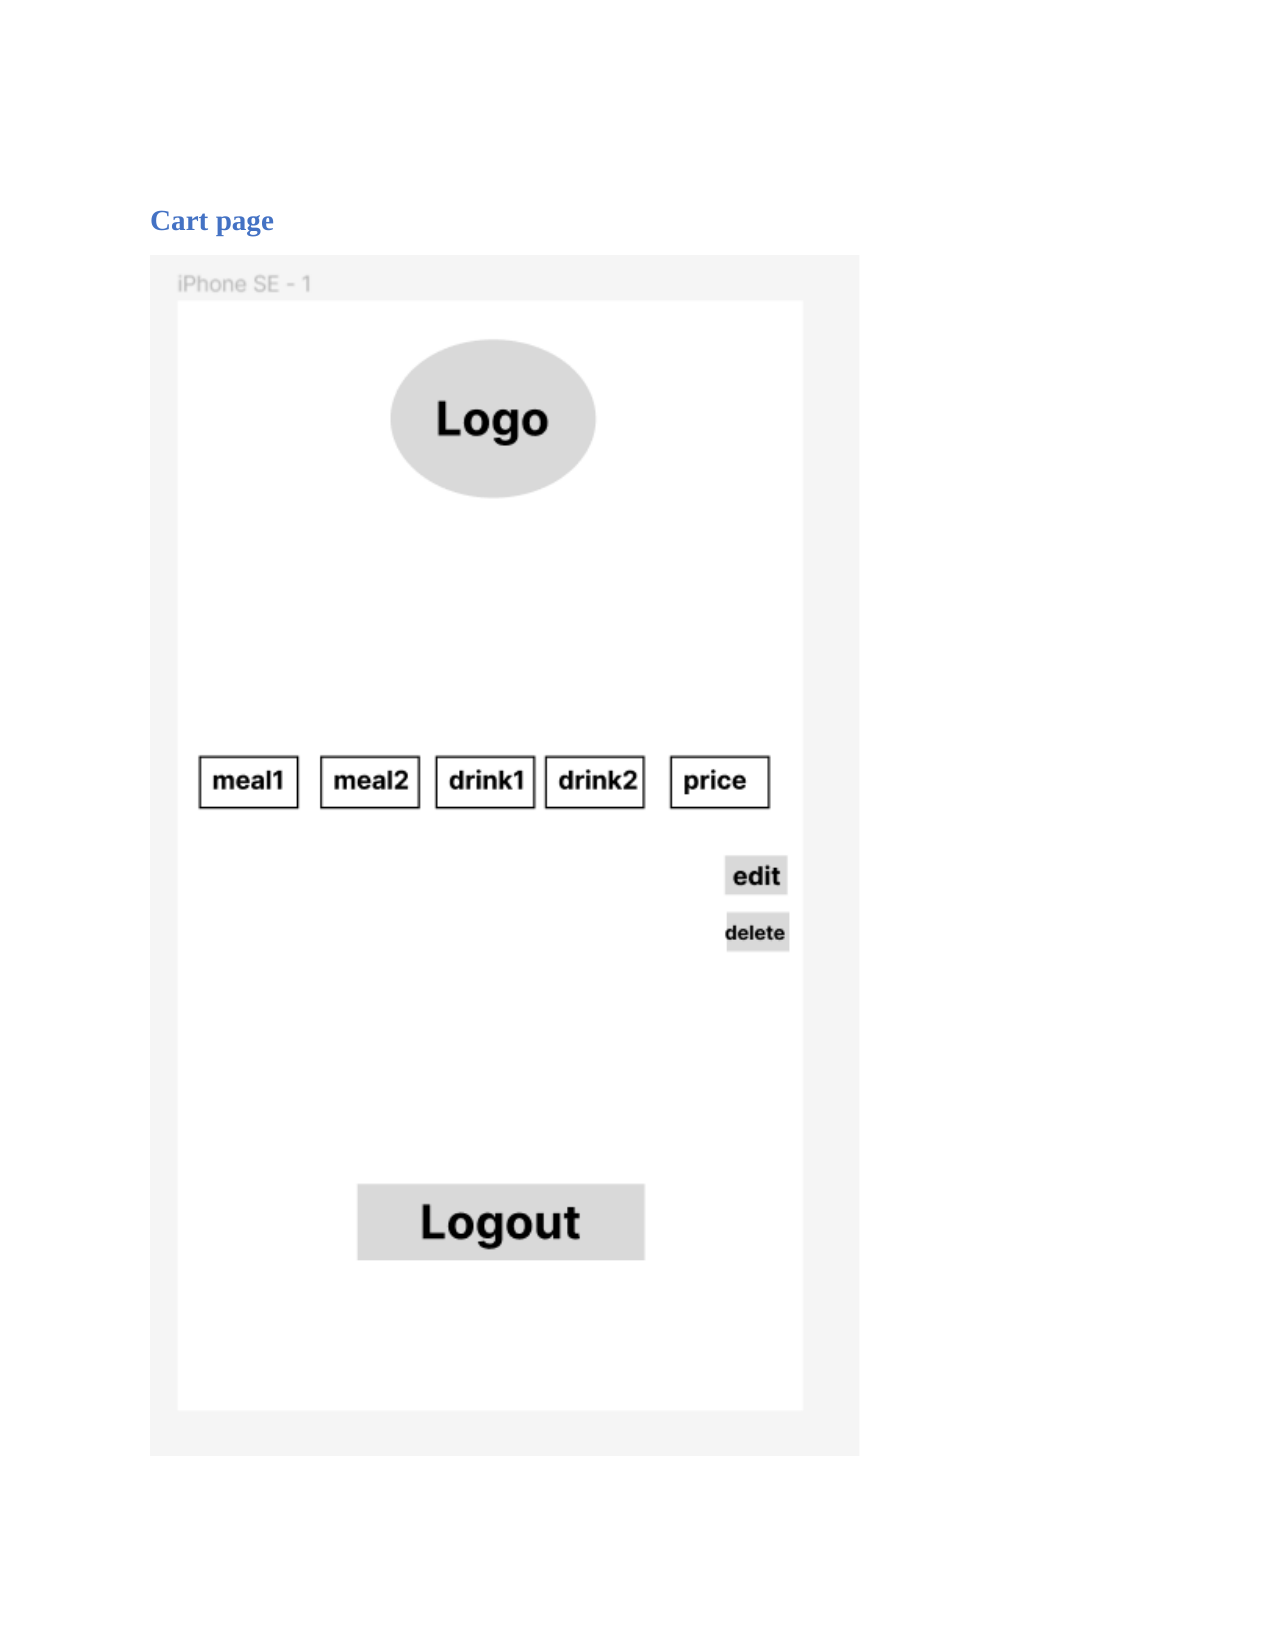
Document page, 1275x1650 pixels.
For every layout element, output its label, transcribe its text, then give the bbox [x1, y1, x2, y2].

picture [150, 255, 860, 1456]
text Cart page [150, 203, 1125, 236]
